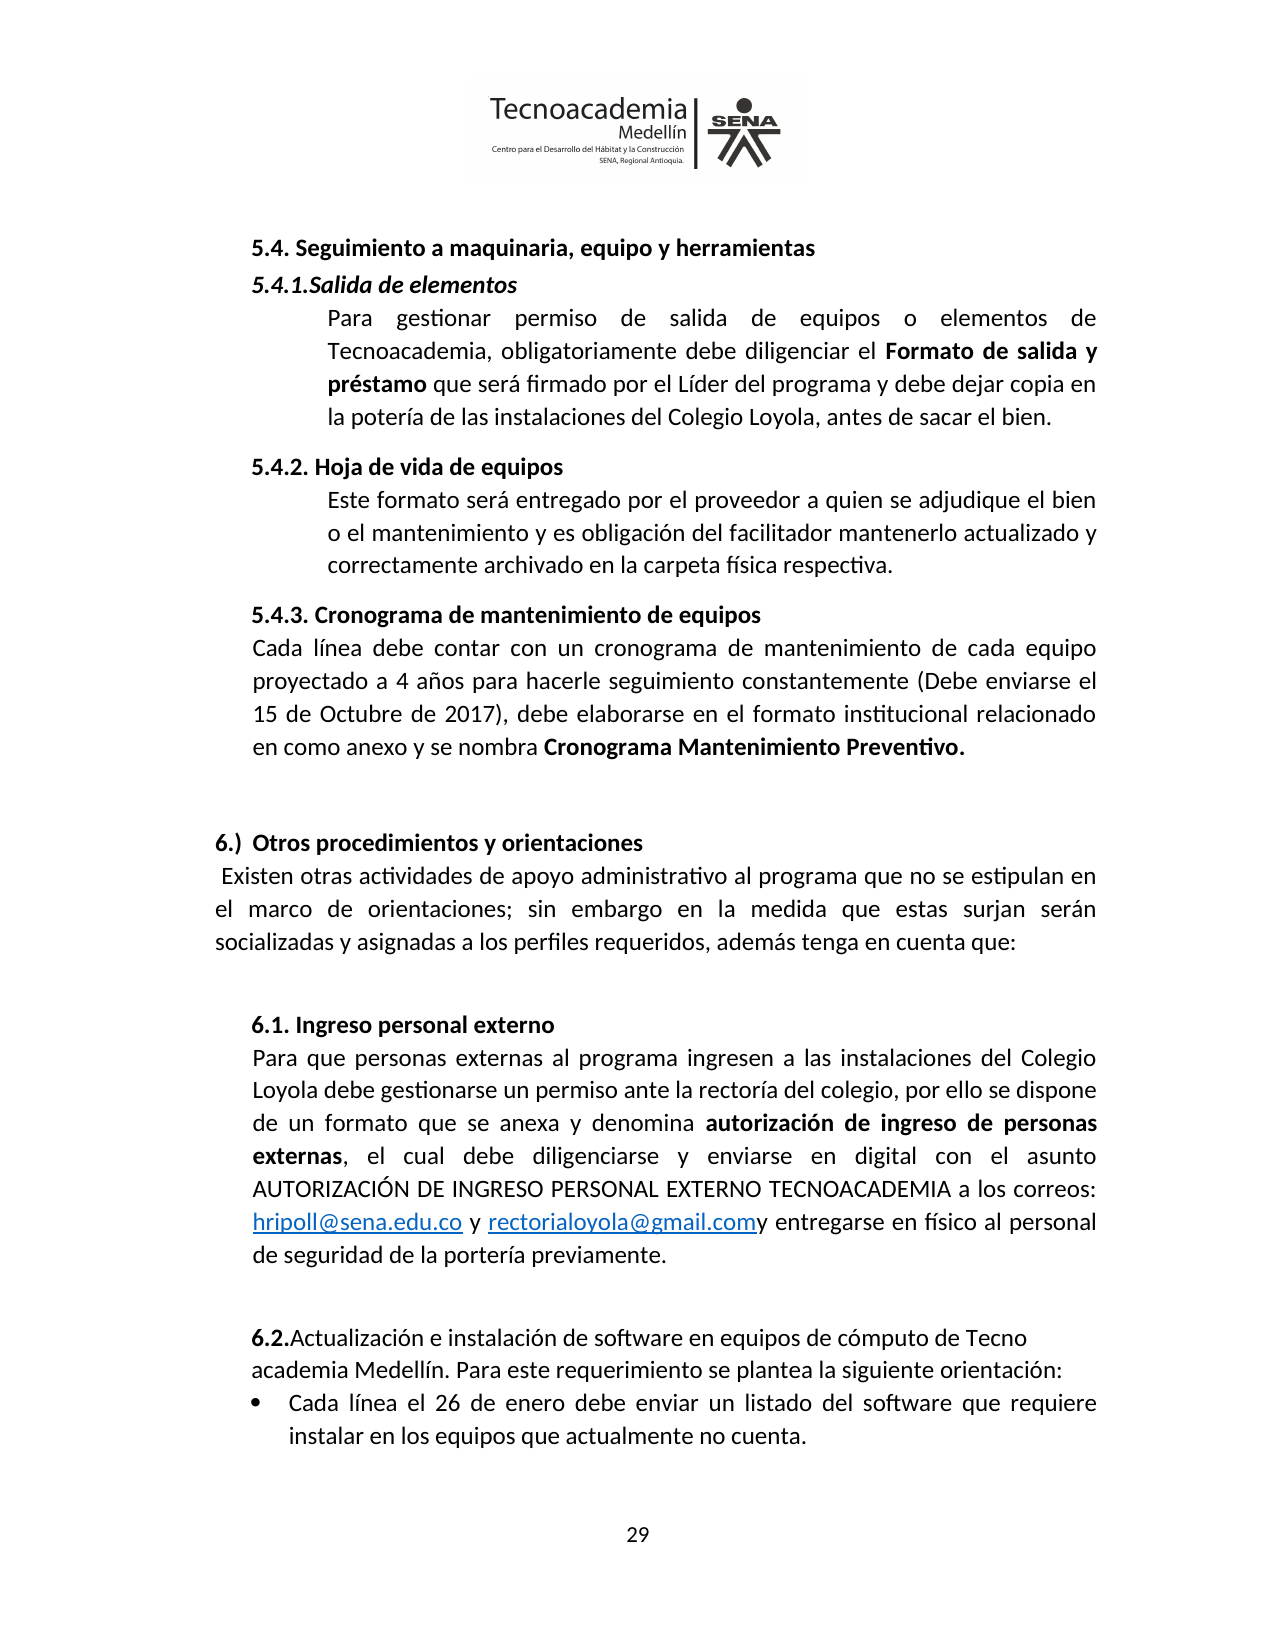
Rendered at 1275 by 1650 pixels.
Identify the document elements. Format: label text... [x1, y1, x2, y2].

picture [469, 73, 806, 183]
text Cada línea debe contar con un cronograma de mantenimiento de cada equipo proyectado a 4 años para hacerle seguimiento constantemente (Debe enviarse el 15 de Octubre de 2017), debe elaborarse en el formato institucional relacionado en como anexo y se nombra Cronograma Mantenimiento Preventivo. [252, 632, 1098, 761]
subtitle 5.4.1.Salida de elementos [251, 269, 1098, 300]
subtitle Otros procedimientos y orientaciones [215, 827, 1098, 858]
subtitle 6.2.Actualización e instalación de software en equipos de cómputo de Tecno academia Medellín. Para este requerimiento se plantea la siguiente orientación: [251, 1322, 1098, 1385]
list Para que personas externas al programa ingresen a las instalaciones del Colegio Loyola debe gestionarse un permiso ante la rectoría del colegio, por ello se dispone de un formato que se anexa y denomina autorización de ingreso de personas externas, el cual debe diligenciarse y enviarse en digital con el asunto AUTORIZACIÓN DE INGRESO PERSONAL EXTERNO TECNOACADEMIA a los correos: hripoll@sena.edu.co y rectorialoyola@gmail.comy entregarse en físico al personal de seguridad de la portería previamente. [252, 1042, 1098, 1270]
list Cada línea el 26 de enero debe enviar un listado del software que requiere instalar en los equipos que actualmente no cuenta. [251, 1387, 1098, 1451]
subtitle 6.1. Ingreso personal externo [251, 1009, 1098, 1039]
list Este formato será entregado por el proveedor a quien se adjudique el bien o el mantenimiento y es obligación del facilitador mantenerlo actualizado y correctamente archivado en la carpeta física respectiva. [327, 484, 1098, 580]
list Existen otras actividades de apoyo administrativo al programa que no se estipulan en el marco de orientaciones; sin embargo en la medida que estas surjan serán socializadas y asignadas a los perfiles requeridos, además tenga en cuenta que: [215, 860, 1098, 957]
subtitle 5.4.3. Cronograma de mantenimiento de equipos [251, 599, 1098, 630]
list Para gestionar permiso de salida de equipos o elementos de Tecnoacademia, obligatoriamente debe diligenciar el Formato de salida y préstamo que será firmado por el Líder del programa y debe dejar copia en la potería de las instalaciones del Colegio Loyola, antes de sacar el bien. [327, 302, 1098, 432]
subtitle 5.4. Seguimiento a maquinaria, equipo y herramientas [251, 232, 1098, 263]
subtitle 5.4.2. Hoja de vida de equipos [251, 451, 1098, 481]
